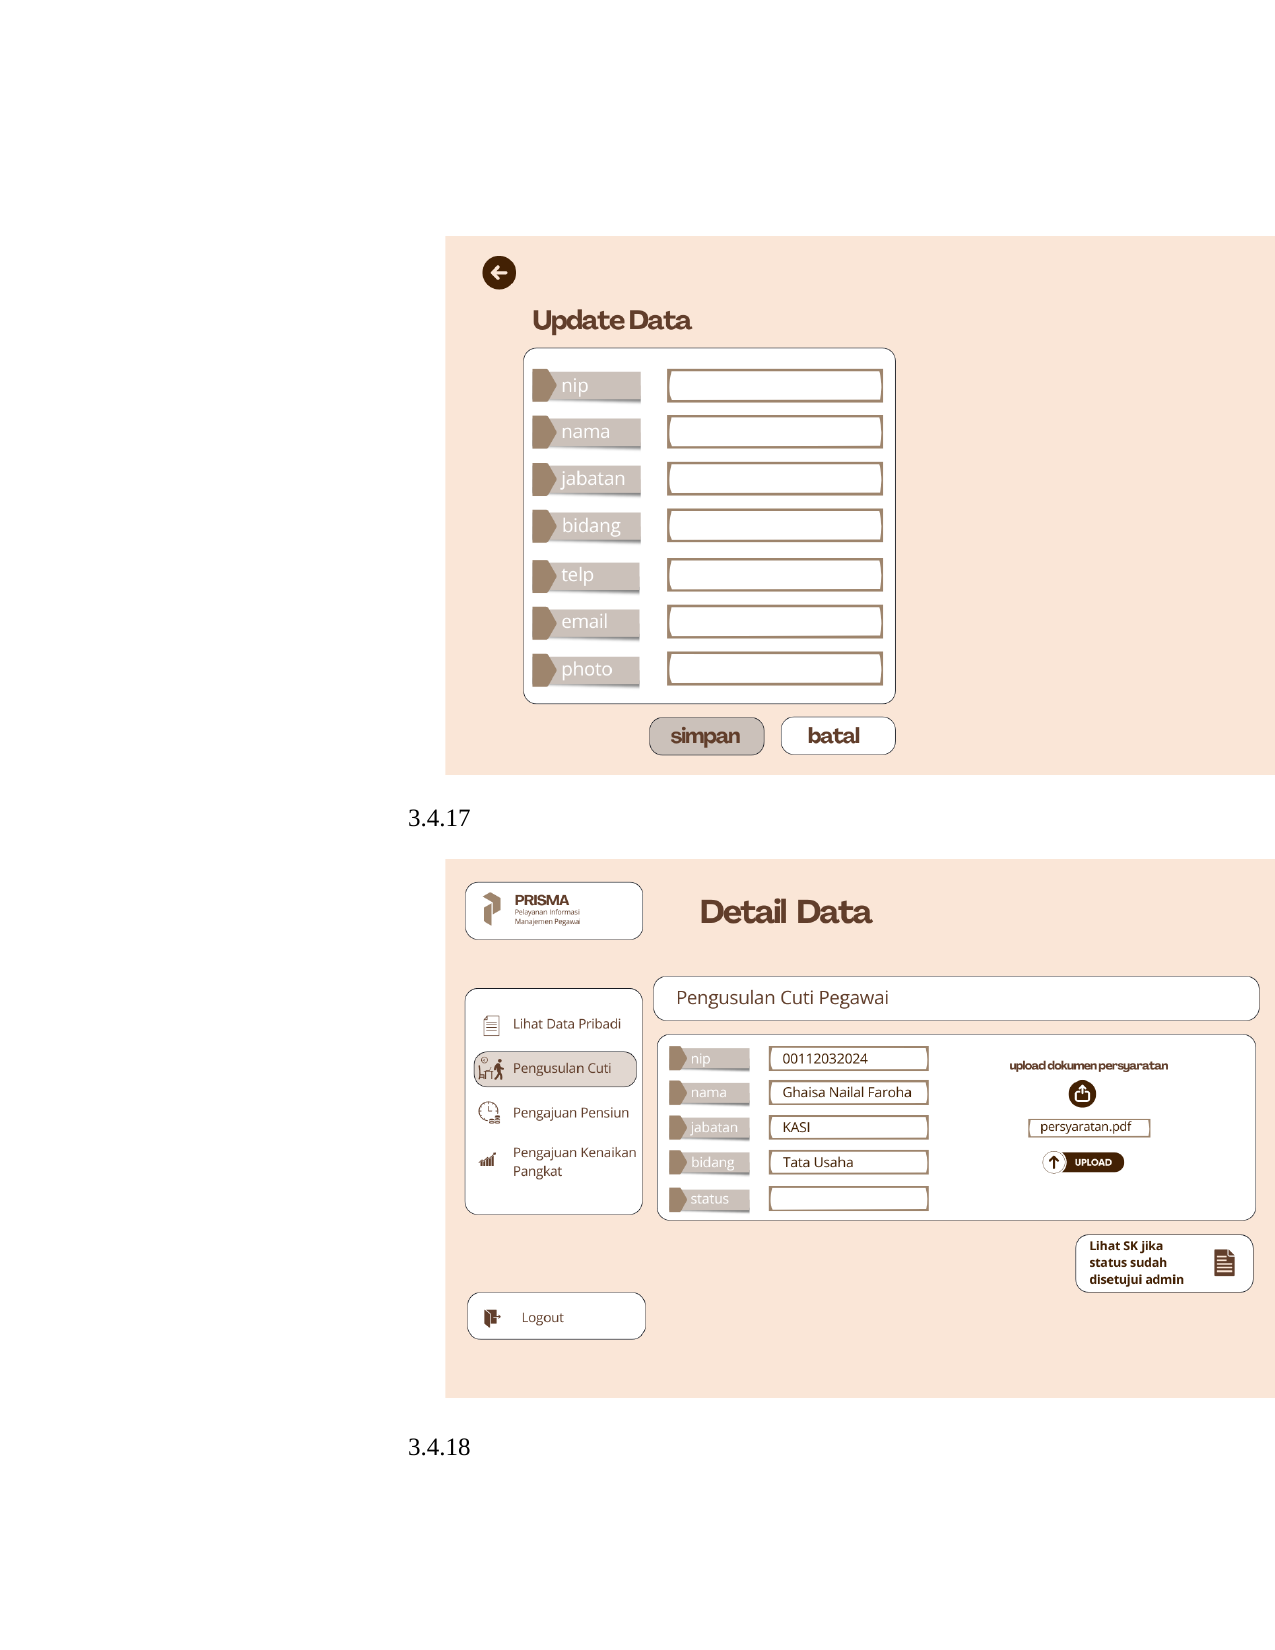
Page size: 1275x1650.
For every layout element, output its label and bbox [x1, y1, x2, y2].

picture [445, 859, 1275, 1398]
picture [445, 236, 1275, 775]
